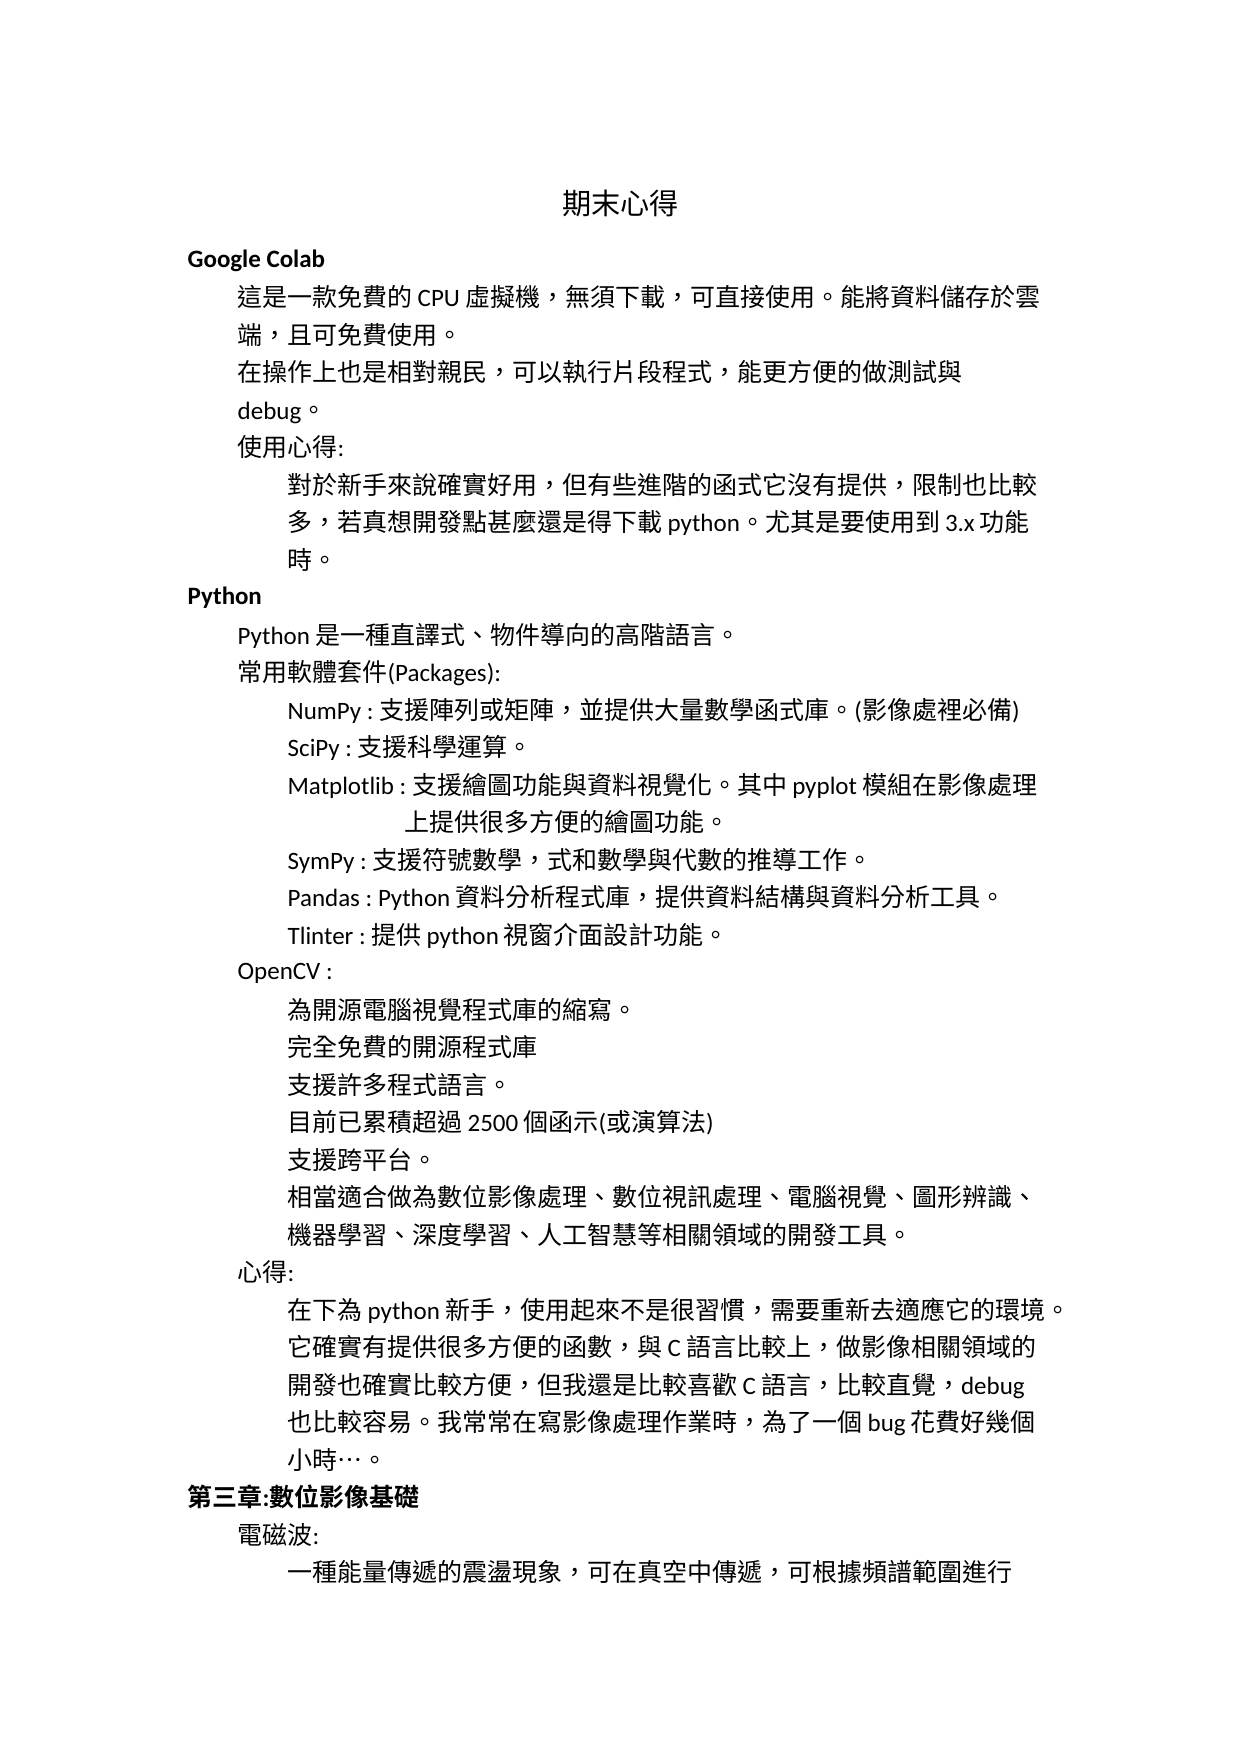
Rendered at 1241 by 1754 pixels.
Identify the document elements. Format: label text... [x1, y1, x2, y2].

text NumPy : 支援陣列或矩陣，並提供大量數學函式庫。(影像處裡必備) [187, 689, 1053, 727]
text 這是一款免費的CPU虛擬機，無須下載，可直接使用。能將資料儲存於雲端，且可免費使用。 [237, 277, 1053, 352]
text 在下為python新手，使用起來不是很習慣，需要重新去適應它的環境。它確實有提供很多方便的函數，與C語言比較上，做影像相關領域的開發也確實比較方便，但我還是比較喜歡C語言，比較直覺，debug也比較容易。我常常在寫影像處理作業時，為了一個bug花費好幾個小時…。 [287, 1289, 1053, 1477]
text Tlinter : 提供python視窗介面設計功能。 [187, 914, 1053, 952]
text 對於新手來說確實好用，但有些進階的函式它沒有提供，限制也比較多，若真想開發點甚麼還是得下載python。尤其是要使用到3.x功能時。 [287, 464, 1053, 577]
text 使用心得: [237, 427, 1053, 464]
text SciPy : 支援科學運算。 [187, 727, 1053, 764]
text 第三章:數位影像基礎 [187, 1477, 1053, 1514]
text Pandas : Python資料分析程式庫，提供資料結構與資料分析工具。 [187, 877, 1053, 914]
text Matplotlib : 支援繪圖功能與資料視覺化。其中pyplot模組在影像處理 [187, 764, 1053, 802]
text Python 是一種直譯式、物件導向的高階語言。 [187, 614, 1053, 652]
text SymPy : 支援符號數學，式和數學與代數的推導工作。 [187, 839, 1053, 877]
text 為開源電腦視覺程式庫的縮寫。 [187, 989, 1053, 1027]
text 完全免費的開源程式庫 [187, 1027, 1053, 1064]
text 上提供很多方便的繪圖功能。 [387, 802, 1053, 839]
text 常用軟體套件(Packages): [187, 652, 1053, 689]
text Google Colab [187, 239, 1053, 277]
text Python [187, 577, 1053, 614]
text 在操作上也是相對親民，可以執行片段程式，能更方便的做測試與debug。 [237, 352, 1053, 427]
text OpenCV : [187, 952, 1053, 989]
text 電磁波: [237, 1514, 1053, 1552]
text 期末心得 [187, 164, 1053, 239]
text 一種能量傳遞的震盪現象，可在真空中傳遞，可根據頻譜範圍進行 [237, 1552, 1053, 1589]
text 相當適合做為數位影像處理、數位視訊處理、電腦視覺、圖形辨識、 [187, 1177, 1053, 1214]
text 心得: [187, 1252, 1053, 1289]
text 機器學習、深度學習、人工智慧等相關領域的開發工具。 [237, 1214, 1053, 1252]
text 支援跨平台。 [187, 1139, 1053, 1177]
text 支援許多程式語言。 [187, 1064, 1053, 1102]
text 目前已累積超過2500個函示(或演算法) [187, 1102, 1053, 1139]
